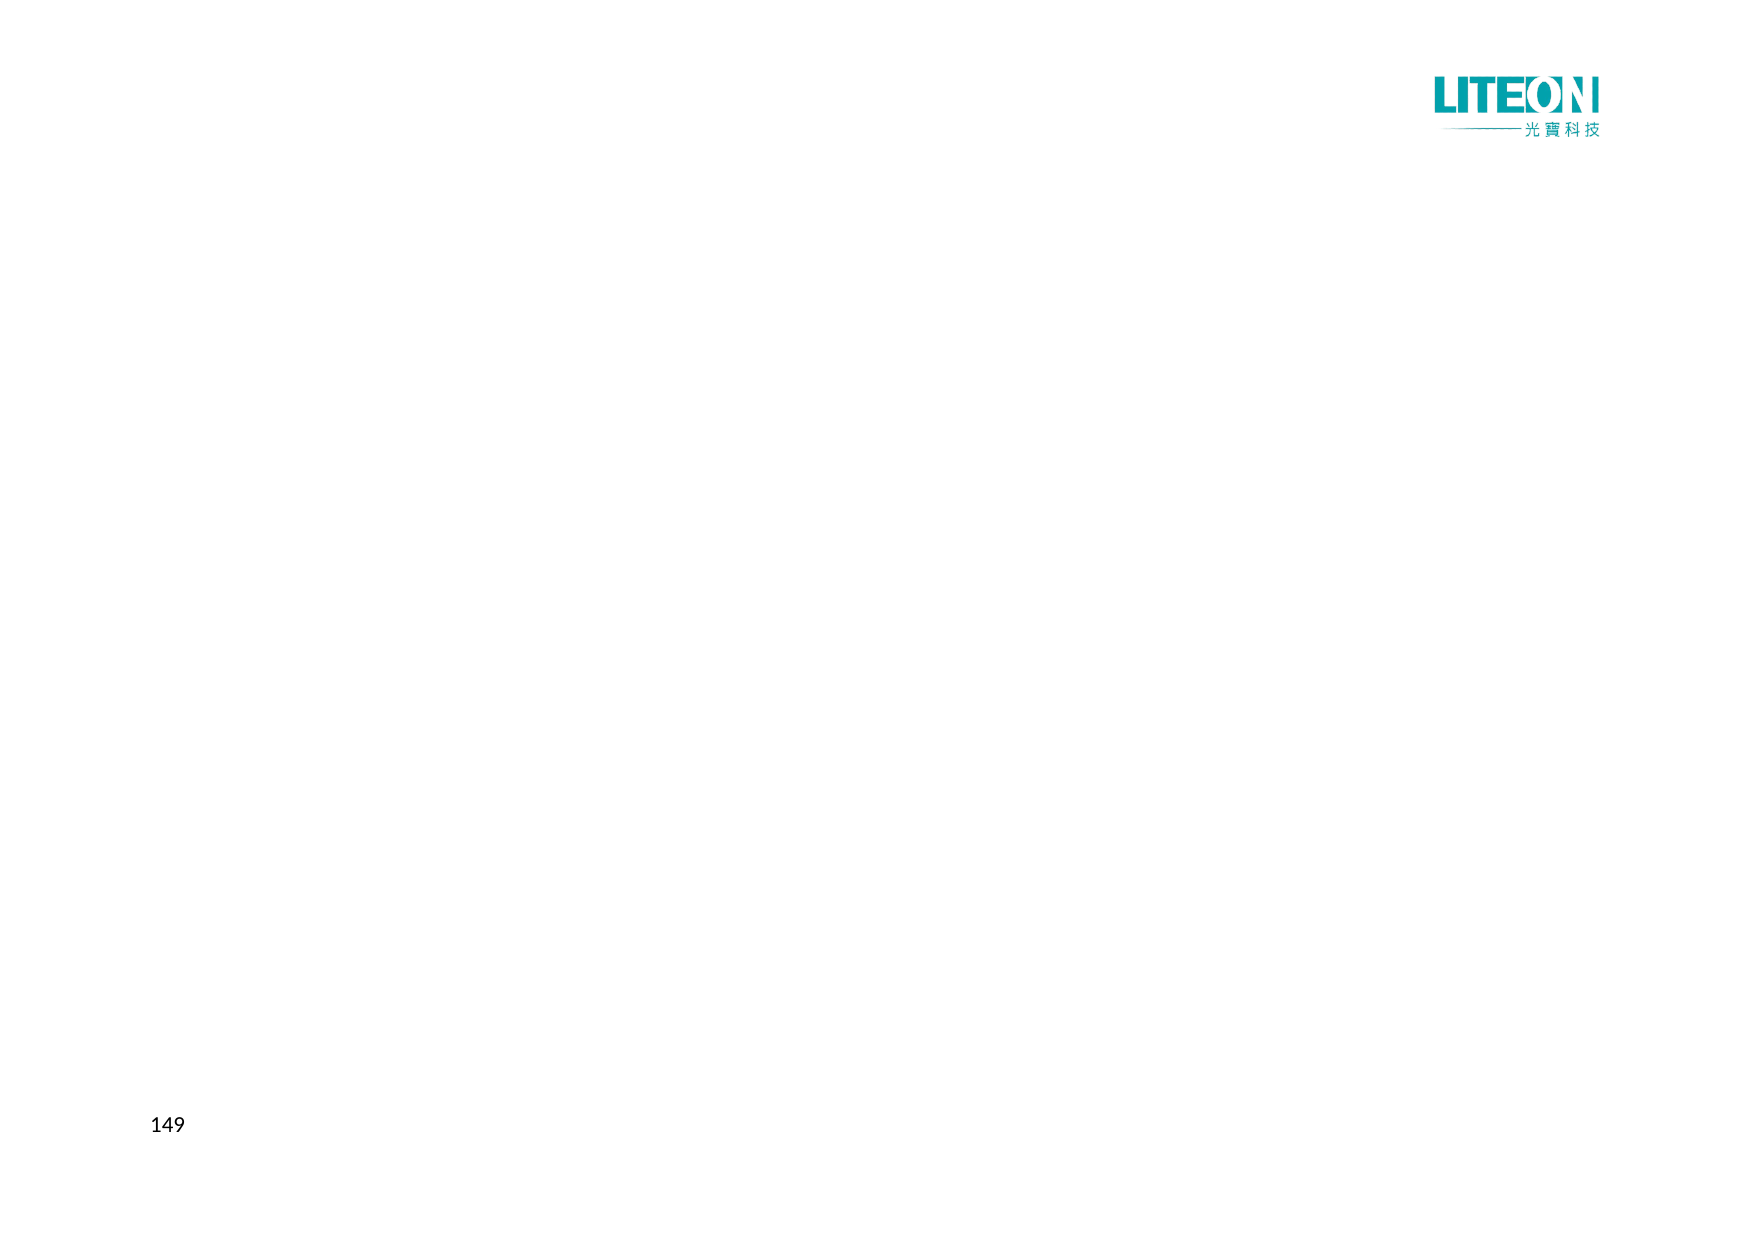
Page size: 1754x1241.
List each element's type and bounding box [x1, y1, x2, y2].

picture [1429, 73, 1604, 139]
